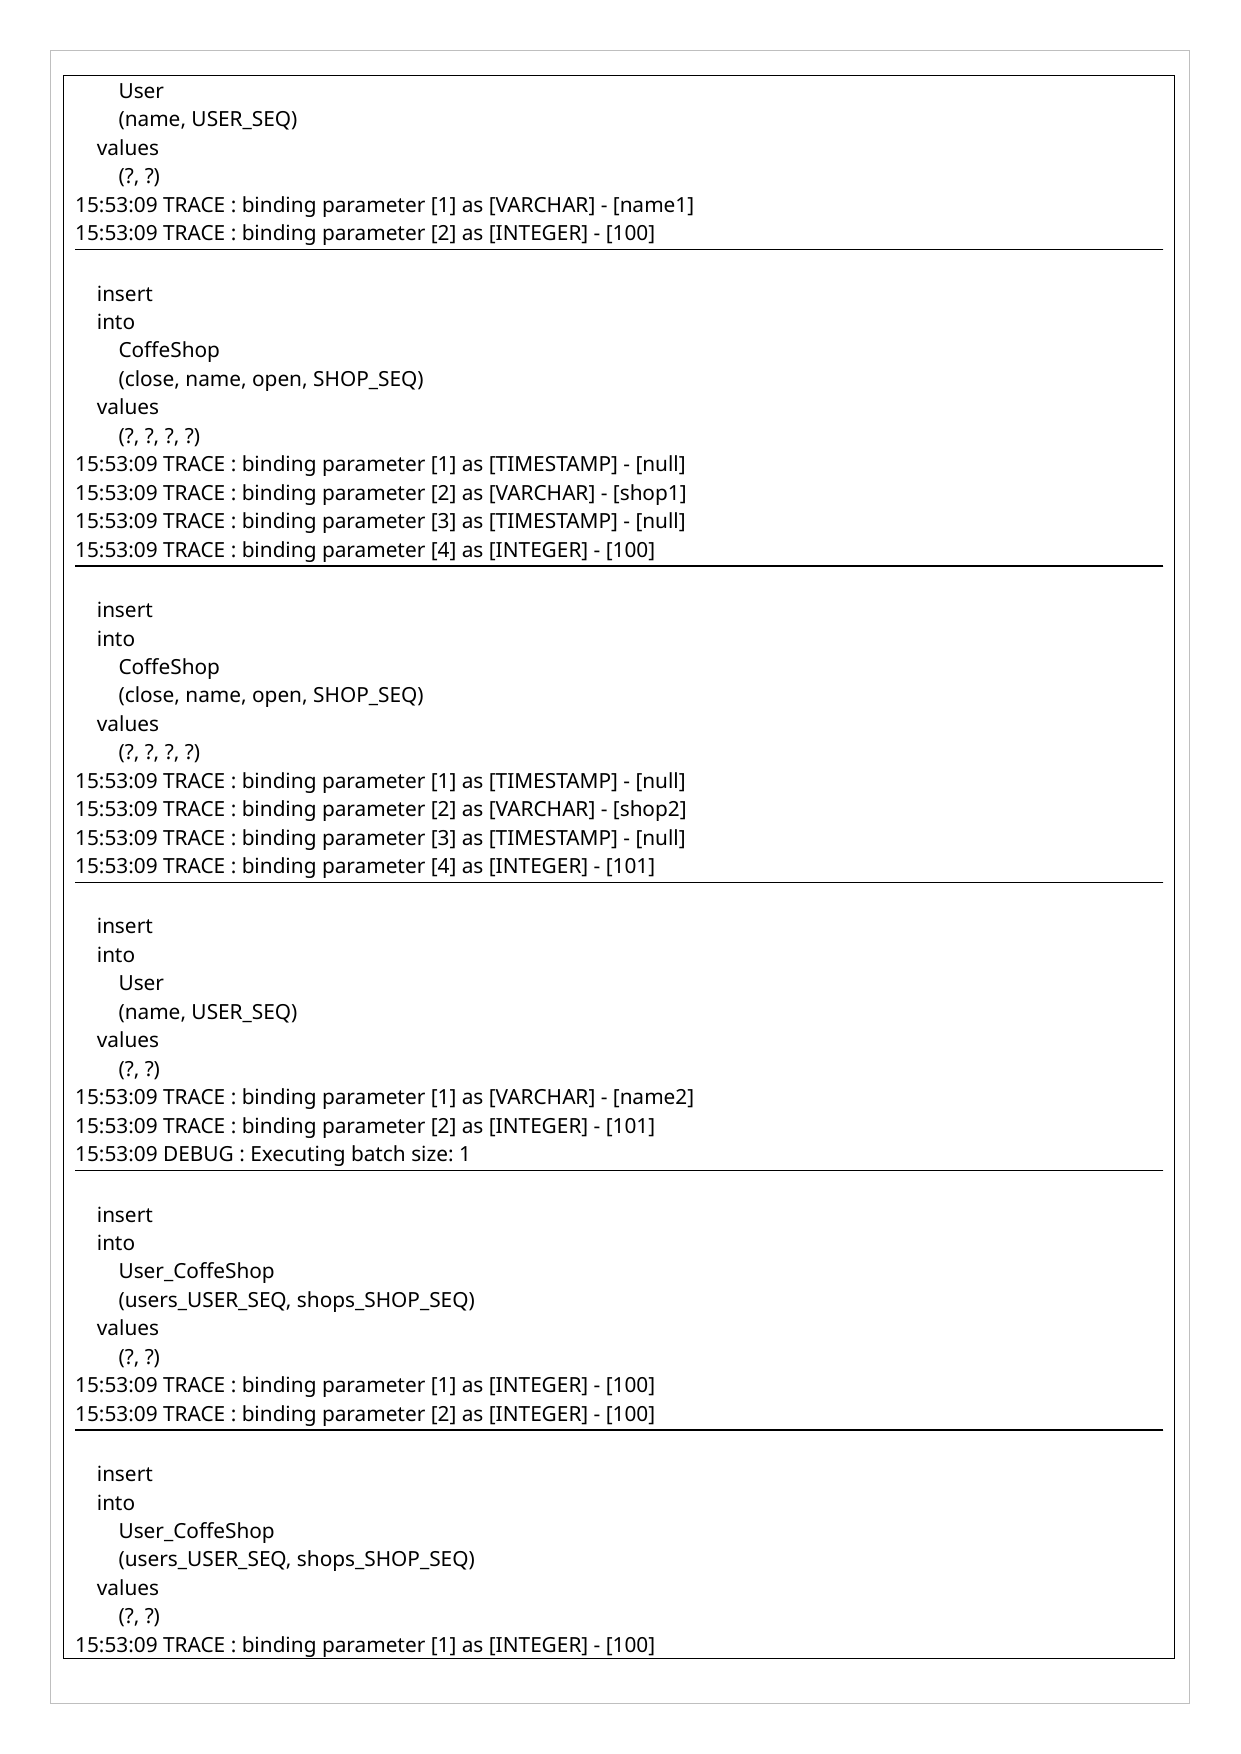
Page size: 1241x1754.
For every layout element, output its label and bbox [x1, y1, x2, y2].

table_cell [64, 76, 1174, 1658]
